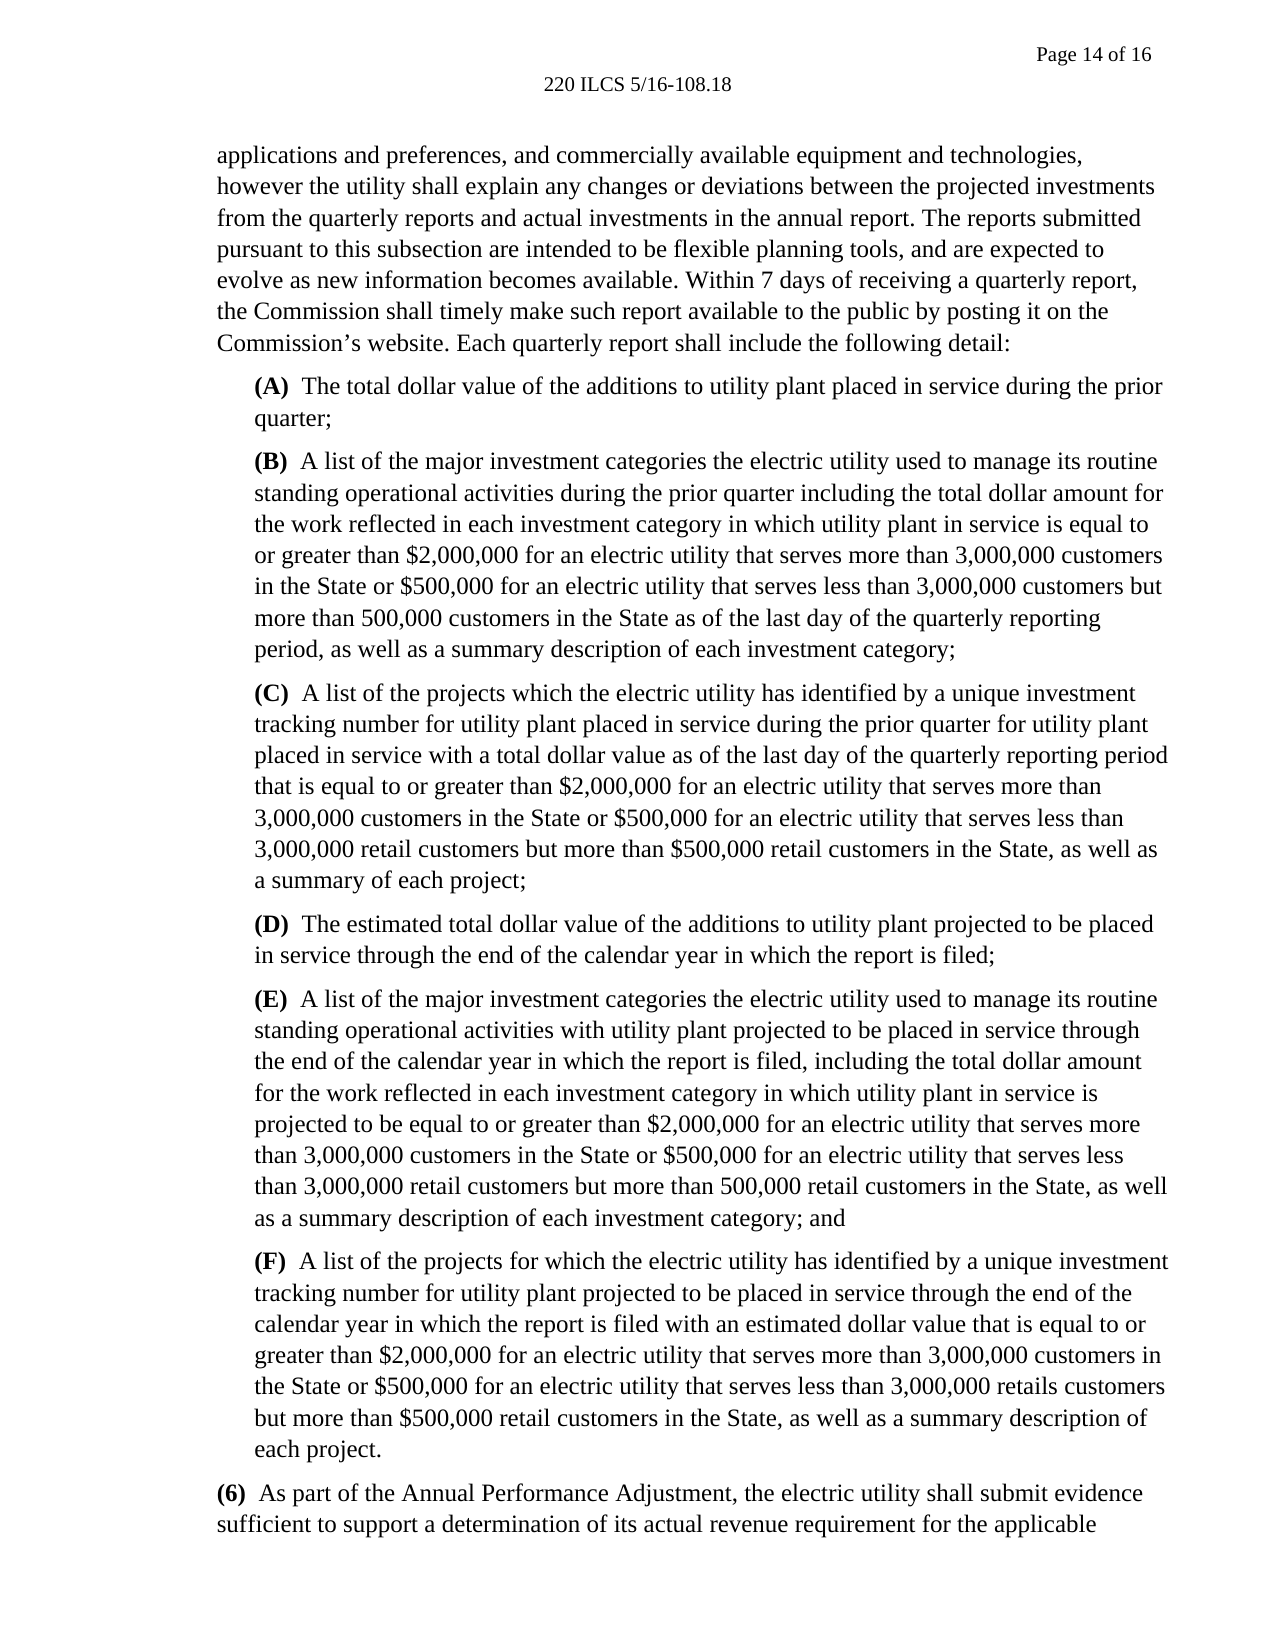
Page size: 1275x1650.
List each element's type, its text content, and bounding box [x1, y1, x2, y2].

text (D) The estimated total dollar value of the additions to utility plant projected to be placed in service through the end of the calendar year in which the report is filed; [254, 906, 1171, 969]
text (A) The total dollar value of the additions to utility plant placed in service during the prior quarter; [254, 369, 1171, 431]
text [217, 1475, 1171, 1538]
text (E) A list of the major investment categories the electric utility used to manage its routine standing operational activities with utility plant projected to be placed in service through the end of the calendar year in which the report is filed, including the total dollar amount for the work reflected in each investment category in which utility plant in service is projected to be equal to or greater than $2,000,000 for an electric utility that serves more than 3,000,000 customers in the State or $500,000 for an electric utility that serves less than 3,000,000 retail customers but more than 500,000 retail customers in the State, as well as a summary description of each investment category; and [254, 981, 1171, 1231]
text (F) A list of the projects for which the electric utility has identified by a unique investment tracking number for utility plant projected to be placed in service through the end of the calendar year in which the report is filed with an estimated dollar value that is equal to or greater than $2,000,000 for an electric utility that serves more than 3,000,000 customers in the State or $500,000 for an electric utility that serves less than 3,000,000 retails customers but more than $500,000 retail customers in the State, as well as a summary description of each project. [254, 1244, 1171, 1463]
text (B) A list of the major investment categories the electric utility used to manage its routine standing operational activities during the prior quarter including the total dollar amount for the work reflected in each investment category in which utility plant in service is equal to or greater than $2,000,000 for an electric utility that serves more than 3,000,000 customers in the State or $500,000 for an electric utility that serves less than 3,000,000 customers but more than 500,000 customers in the State as of the last day of the quarterly reporting period, as well as a summary description of each investment category; [254, 444, 1171, 663]
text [217, 138, 1171, 356]
text (C) A list of the projects which the electric utility has identified by a unique investment tracking number for utility plant placed in service during the prior quarter for utility plant placed in service with a total dollar value as of the last day of the quarterly reporting period that is equal to or greater than $2,000,000 for an electric utility that serves more than 3,000,000 customers in the State or $500,000 for an electric utility that serves less than 3,000,000 retail customers but more than $500,000 retail customers in the State, as well as a summary of each project; [254, 675, 1171, 894]
